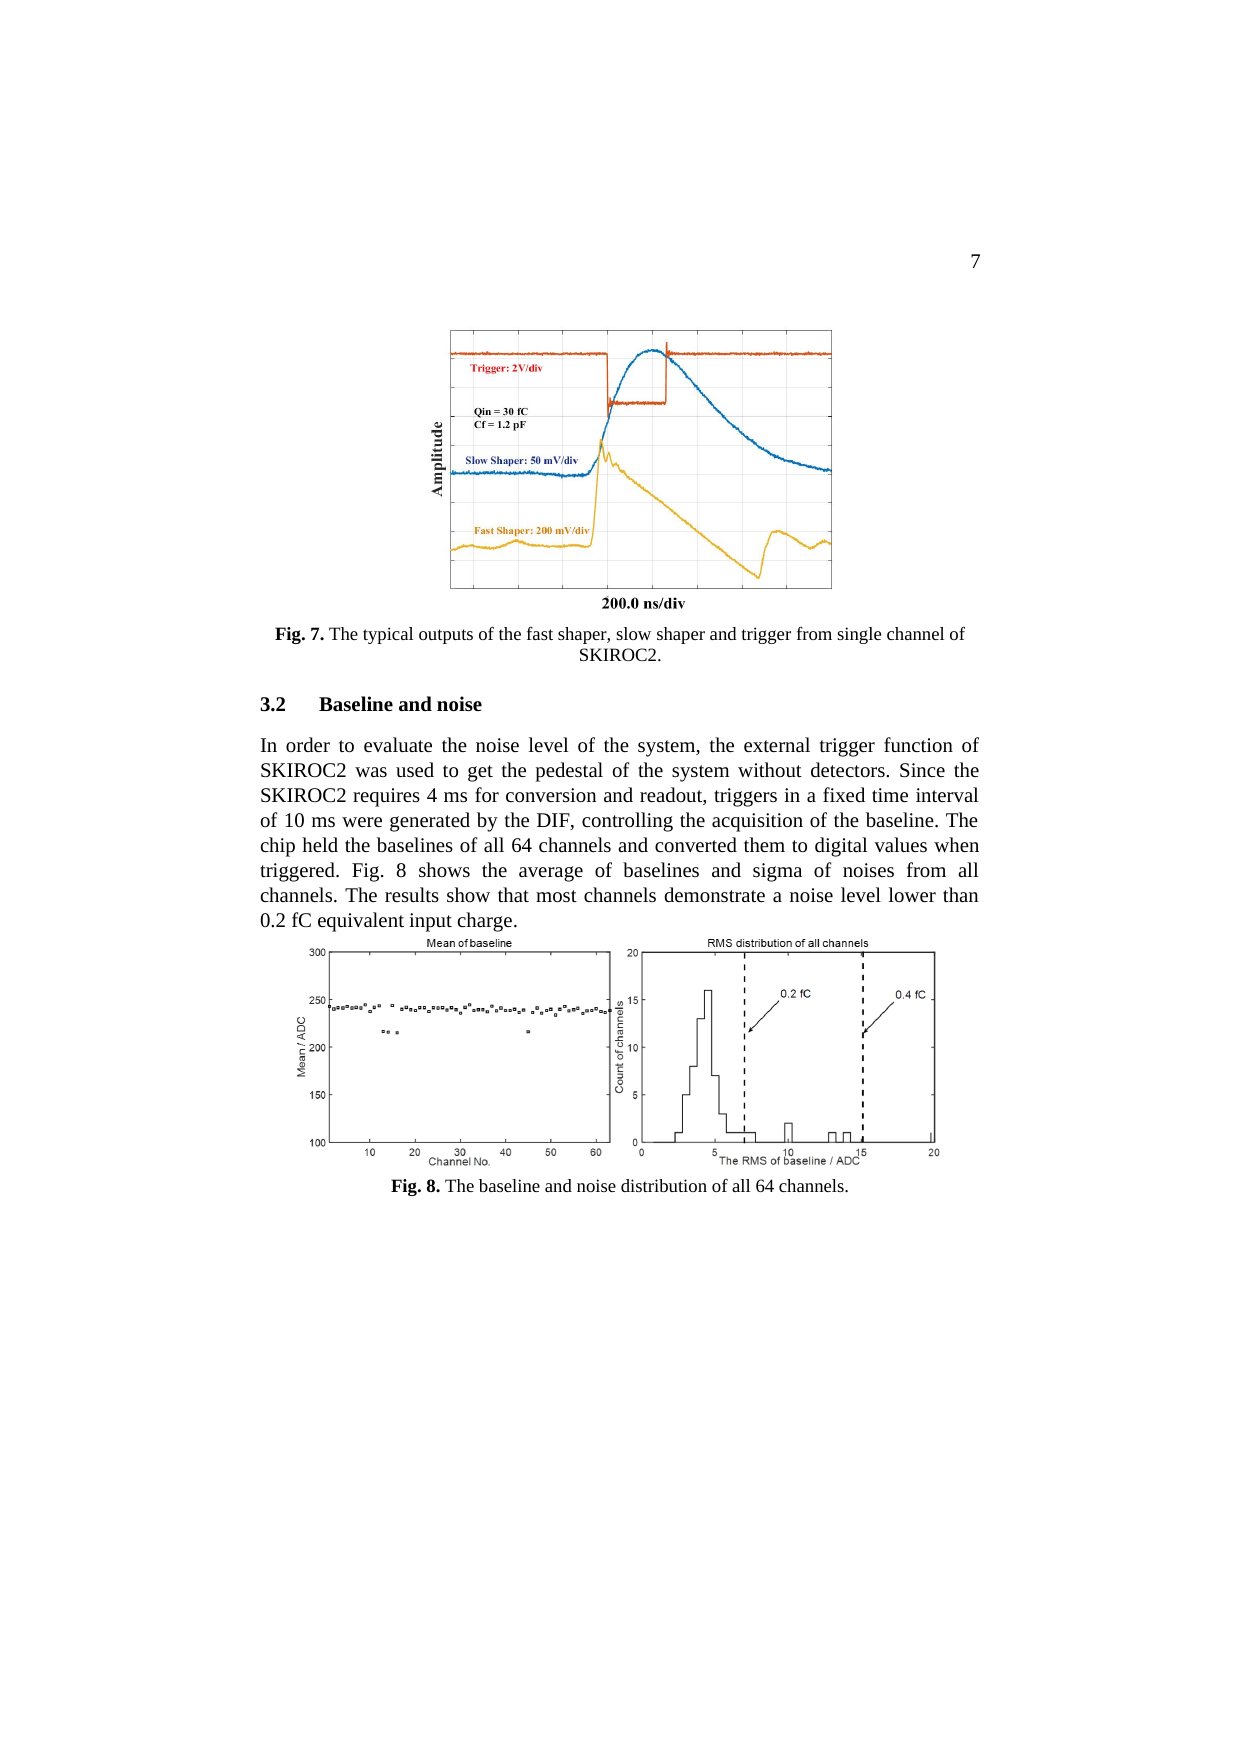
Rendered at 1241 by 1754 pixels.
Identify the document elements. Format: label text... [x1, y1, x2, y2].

picture [386, 307, 878, 623]
text Fig. 8. The baseline and noise distribution of all 64 channels. [260, 1174, 980, 1196]
subtitle Baseline and noise [260, 691, 980, 716]
picture [291, 932, 949, 1175]
text Fig. 7. The typical outputs of the fast shaper, slow shaper and trigger from single channel of SKIROC2. [260, 623, 980, 666]
text In order to evaluate the noise level of the system, the external trigger function of SKIROC2 was used to get the pedestal of the system without detectors. Since the SKIROC2 requires 4 ms for conversion and readout, triggers in a fixed time interval of 10 ms were generated by the DIF, controlling the acquisition of the baseline. The chip held the baselines of all 64 channels and converted them to digital values when triggered. Fig. 8 shows the average of baselines and sigma of noises from all channels. The results show that most channels demonstrate a noise level lower than 0.2 fC equivalent input charge. [260, 732, 980, 932]
